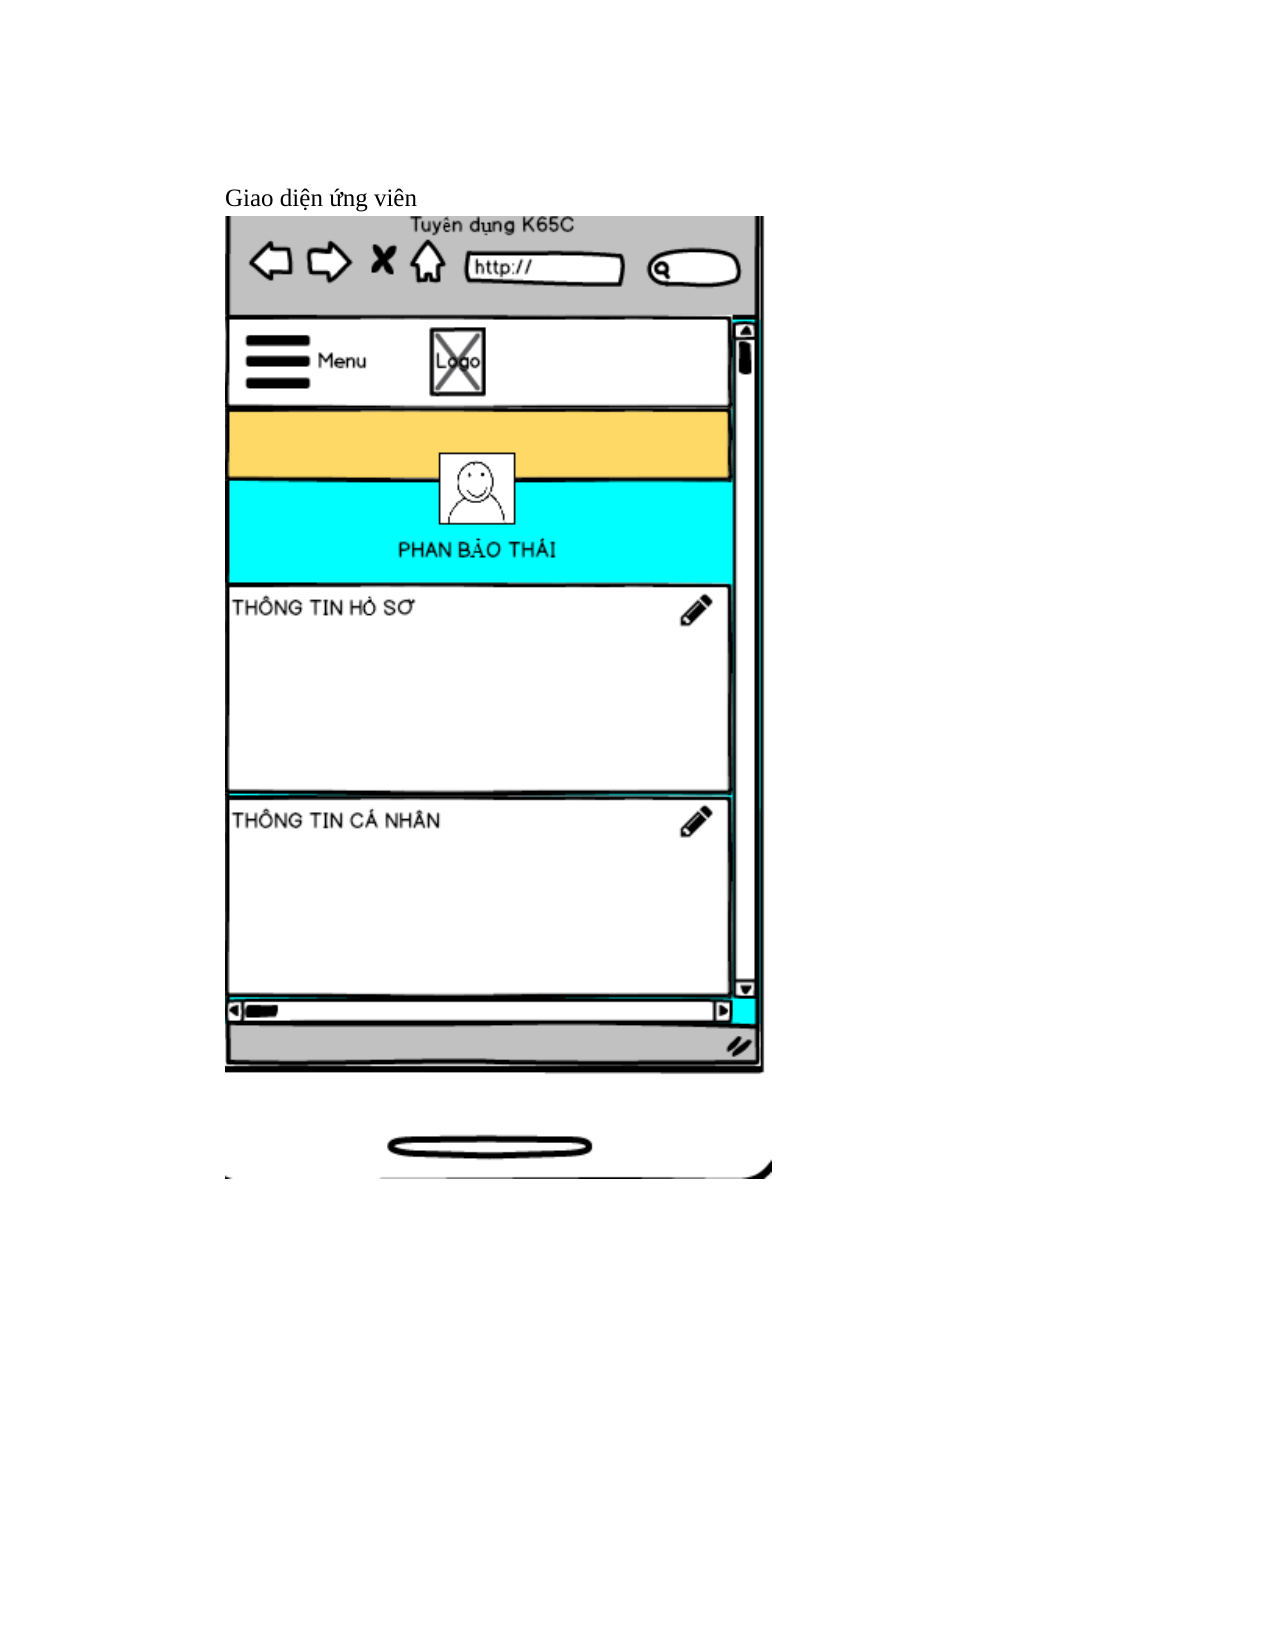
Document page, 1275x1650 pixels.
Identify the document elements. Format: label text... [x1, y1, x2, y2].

picture [225, 216, 772, 1179]
list Giao diện ứng viên [225, 183, 1125, 212]
